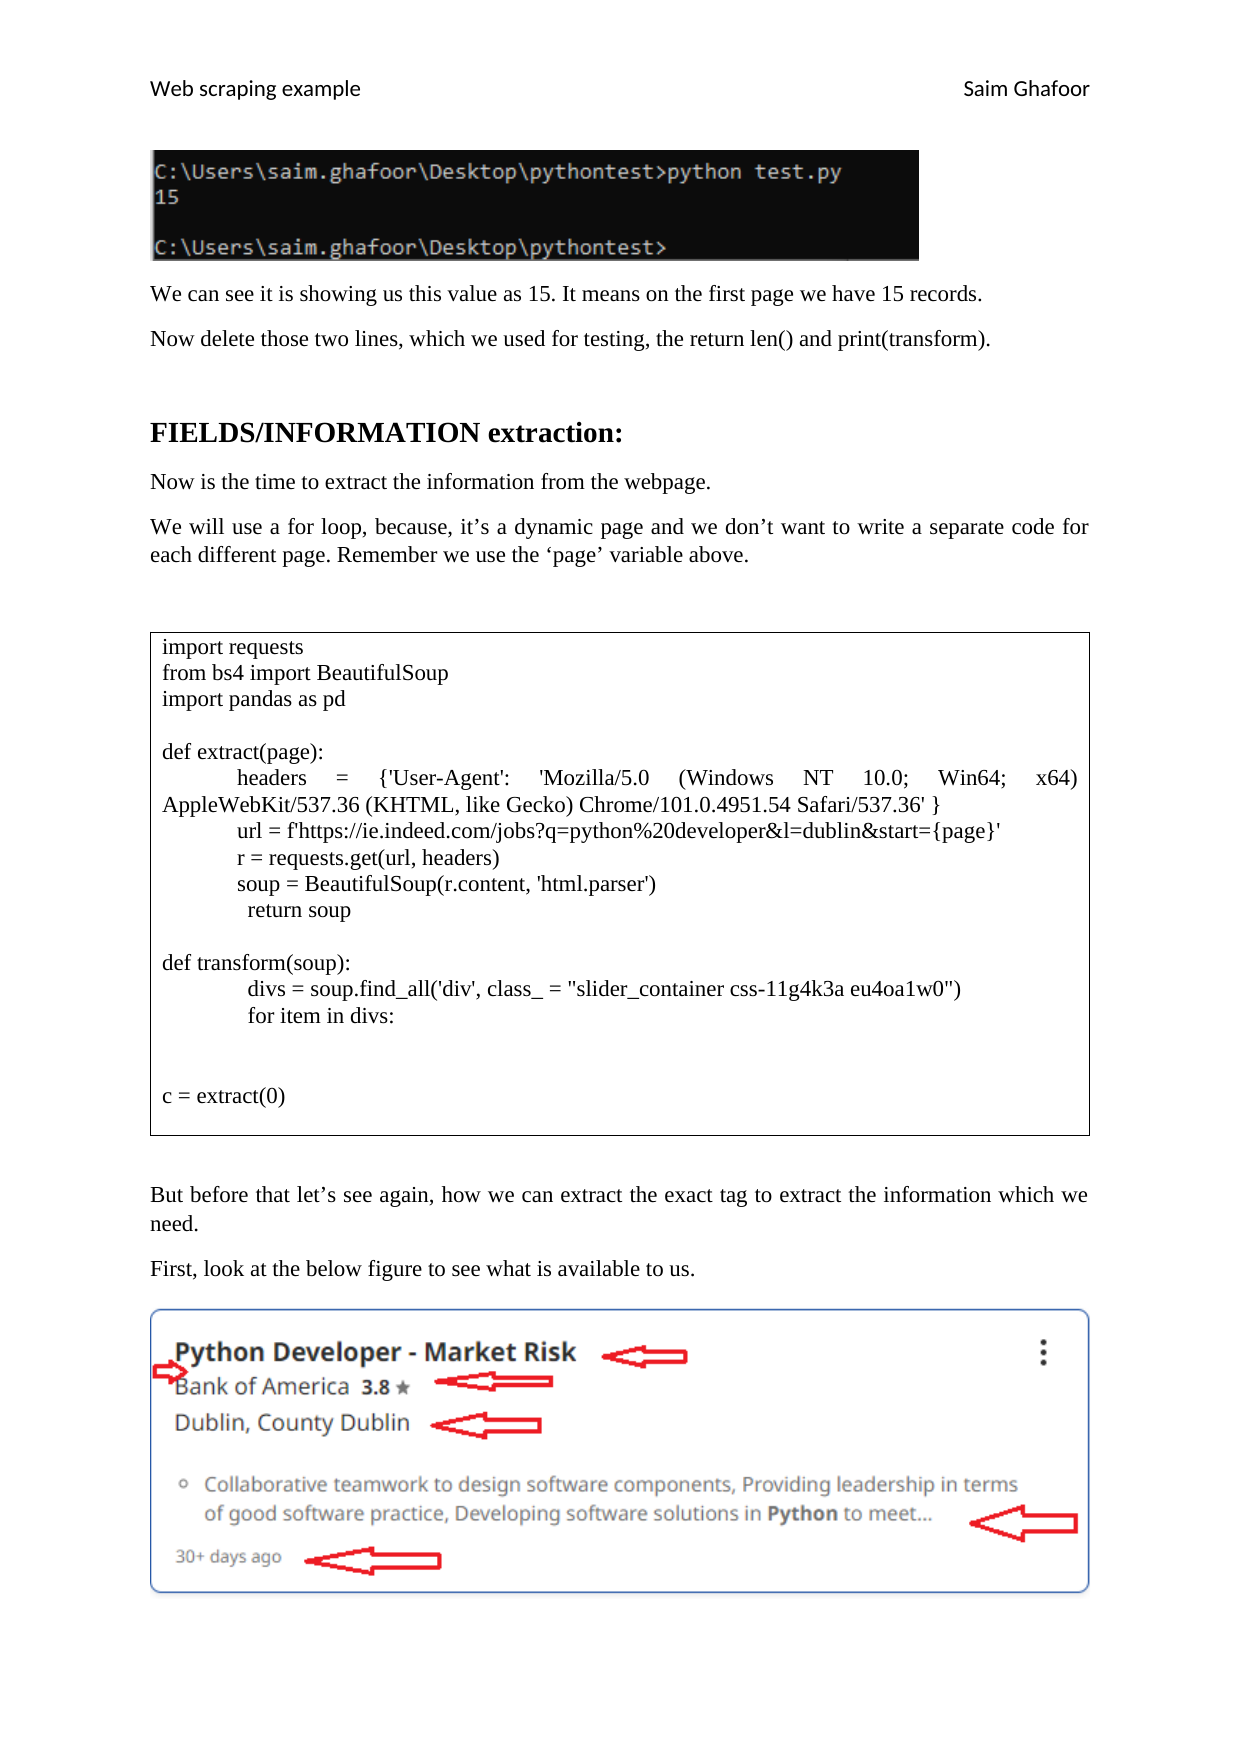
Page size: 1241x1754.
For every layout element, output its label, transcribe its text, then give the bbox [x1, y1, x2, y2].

picture [150, 150, 919, 261]
table_header import requests from bs4 import BeautifulSoup import pandas as pd def extract(page): headers = {'User-Agent': 'Mozilla/5.0 (Windows NT 10.0; Win64; x64) AppleWebKit/537.36 (KHTML, like Gecko) Chrome/101.0.4951.54 Safari/537.36' } url = f'https://ie.indeed.com/jobs?q=python%20developer&l=dublin&start={page}' r = requests.get(url, headers) soup = BeautifulSoup(r.content, 'html.parser') return soup def transform(soup): divs = soup.find_all('div', class_ = "slider_container css-11g4k3a eu4oa1w0") for item in divs: c = extract(0) [151, 633, 1089, 1135]
text We can see it is showing us this value as 15. It means on the first page we have 15 records. [150, 280, 1090, 306]
text But before that let’s see again, how we can extract the exact tag to extract the information which we need. [150, 1181, 1090, 1236]
text Now is the time to extract the information from the webpage. [150, 468, 1090, 494]
text FIELDS/INFORMATION extraction: [150, 415, 1090, 449]
text First, look at the below figure to see what is available to us. [150, 1255, 1090, 1281]
picture [150, 1300, 1091, 1599]
text Now delete those two lines, which we used for testing, the return len() and print(transform). [150, 325, 1090, 351]
text We will use a for loop, because, it’s a dynamic page and we don’t want to write a separate code for each different page. Remember we use the ‘page’ variable above. [150, 513, 1090, 568]
